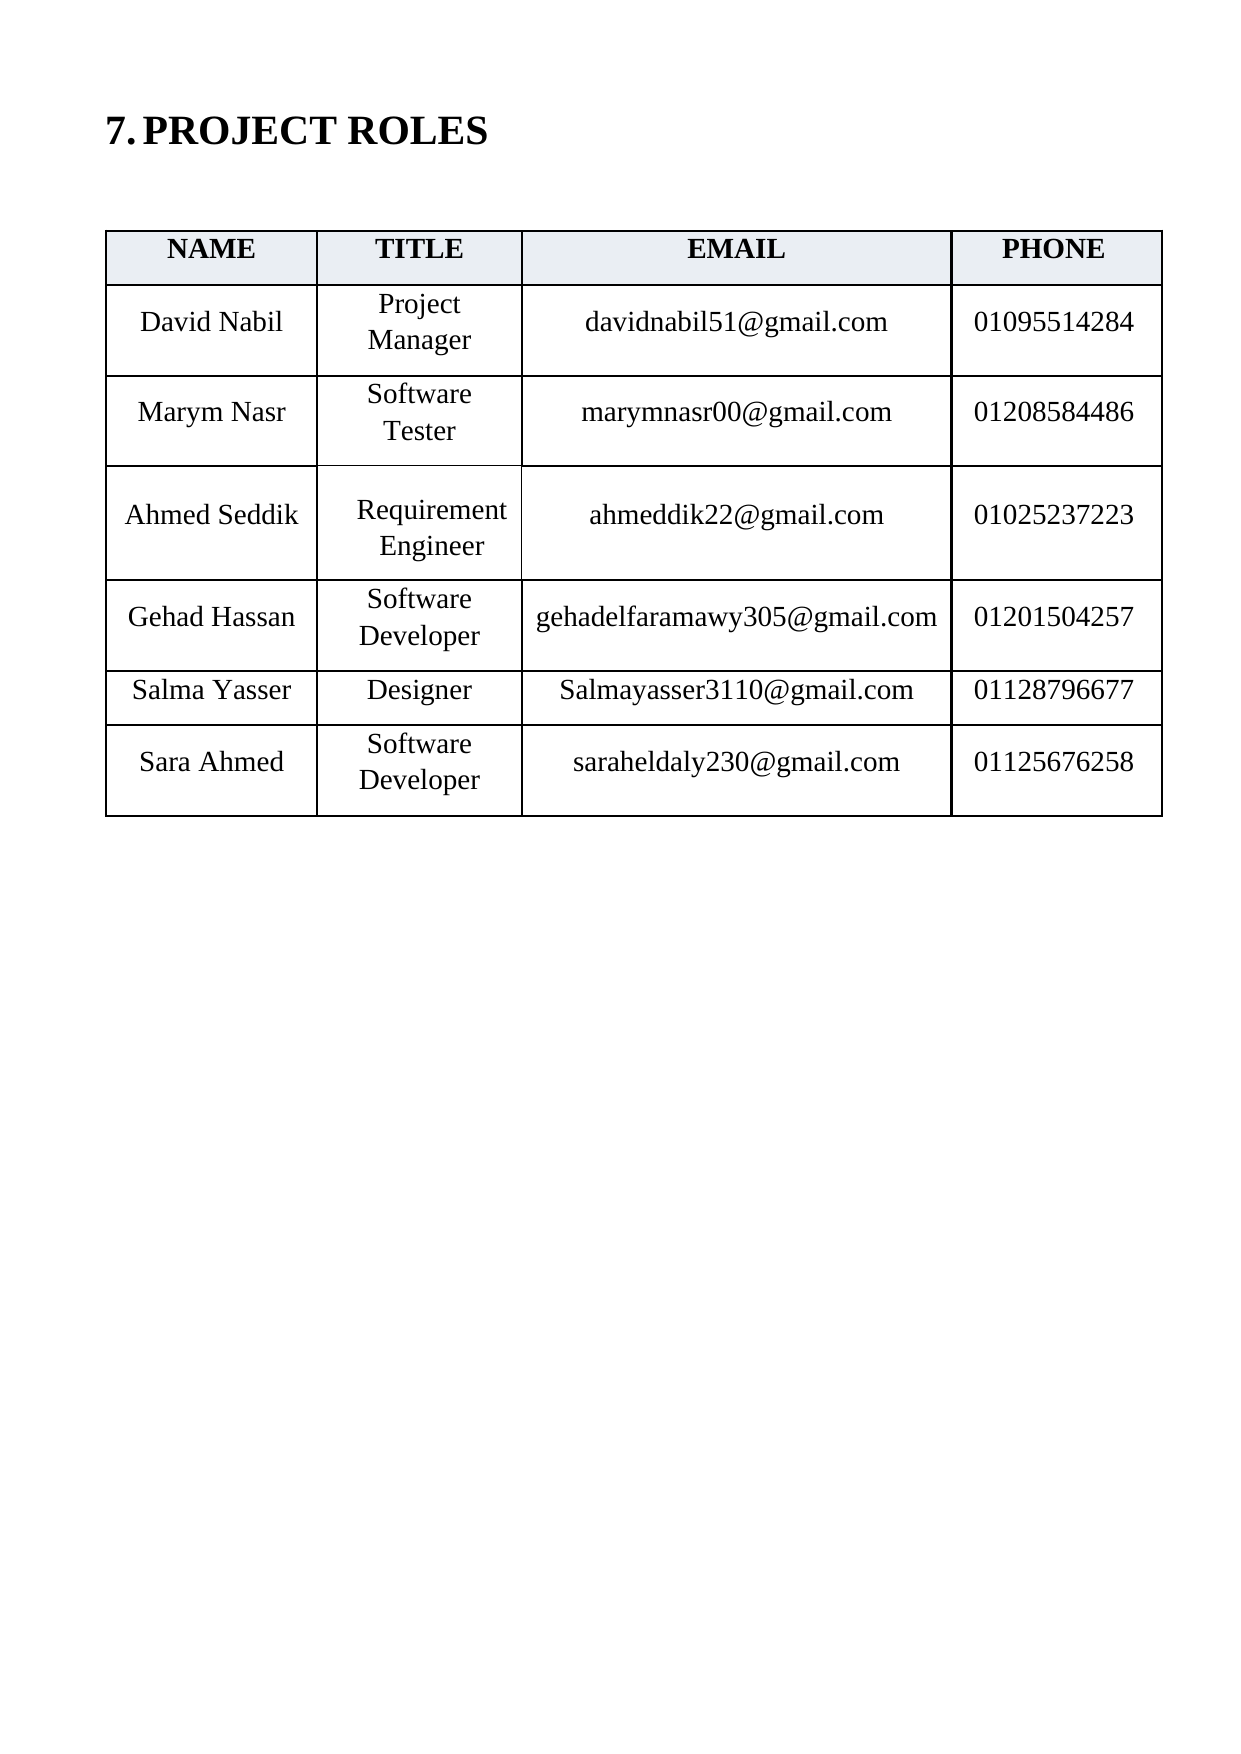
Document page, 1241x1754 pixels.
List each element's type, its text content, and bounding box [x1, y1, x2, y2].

table_cell Software Tester [318, 377, 521, 465]
table_cell Requirement Engineer [318, 466, 521, 579]
table_header PHONE [953, 232, 1161, 284]
table_cell saraheldaly230@gmail.com [523, 726, 950, 815]
table_cell 01025237223 [953, 467, 1161, 579]
table_cell davidnabil51@gmail.com [523, 286, 950, 374]
table_cell 01128796677 [953, 672, 1161, 724]
table_cell gehadelfaramawy305@gmail.com [523, 581, 950, 670]
table_cell marymnasr00@gmail.com [523, 377, 950, 465]
table_cell Project Manager [318, 286, 521, 374]
table_cell 01208584486 [953, 377, 1161, 465]
table_header NAME [107, 232, 316, 284]
table_cell Sara Ahmed [107, 726, 316, 815]
table_cell Software Developer [318, 726, 521, 815]
table_cell Gehad Hassan [107, 581, 316, 670]
table_cell Marym Nasr [107, 377, 316, 465]
table_cell Software Developer [318, 581, 521, 670]
table_cell 01095514284 [953, 286, 1161, 374]
table_header TITLE [318, 232, 521, 284]
table_cell David Nabil [107, 286, 316, 374]
table_header EMAIL [523, 232, 950, 284]
subtitle PROJECT ROLES [105, 105, 1240, 153]
table_cell 01125676258 [953, 726, 1161, 815]
table_cell Salmayasser3110@gmail.com [523, 672, 950, 724]
table_cell 01201504257 [953, 581, 1161, 670]
table_cell Designer [318, 672, 521, 724]
table_cell Salma Yasser [107, 672, 316, 724]
table_cell Ahmed Seddik [107, 467, 316, 579]
table_cell ahmeddik22@gmail.com [522, 467, 950, 579]
